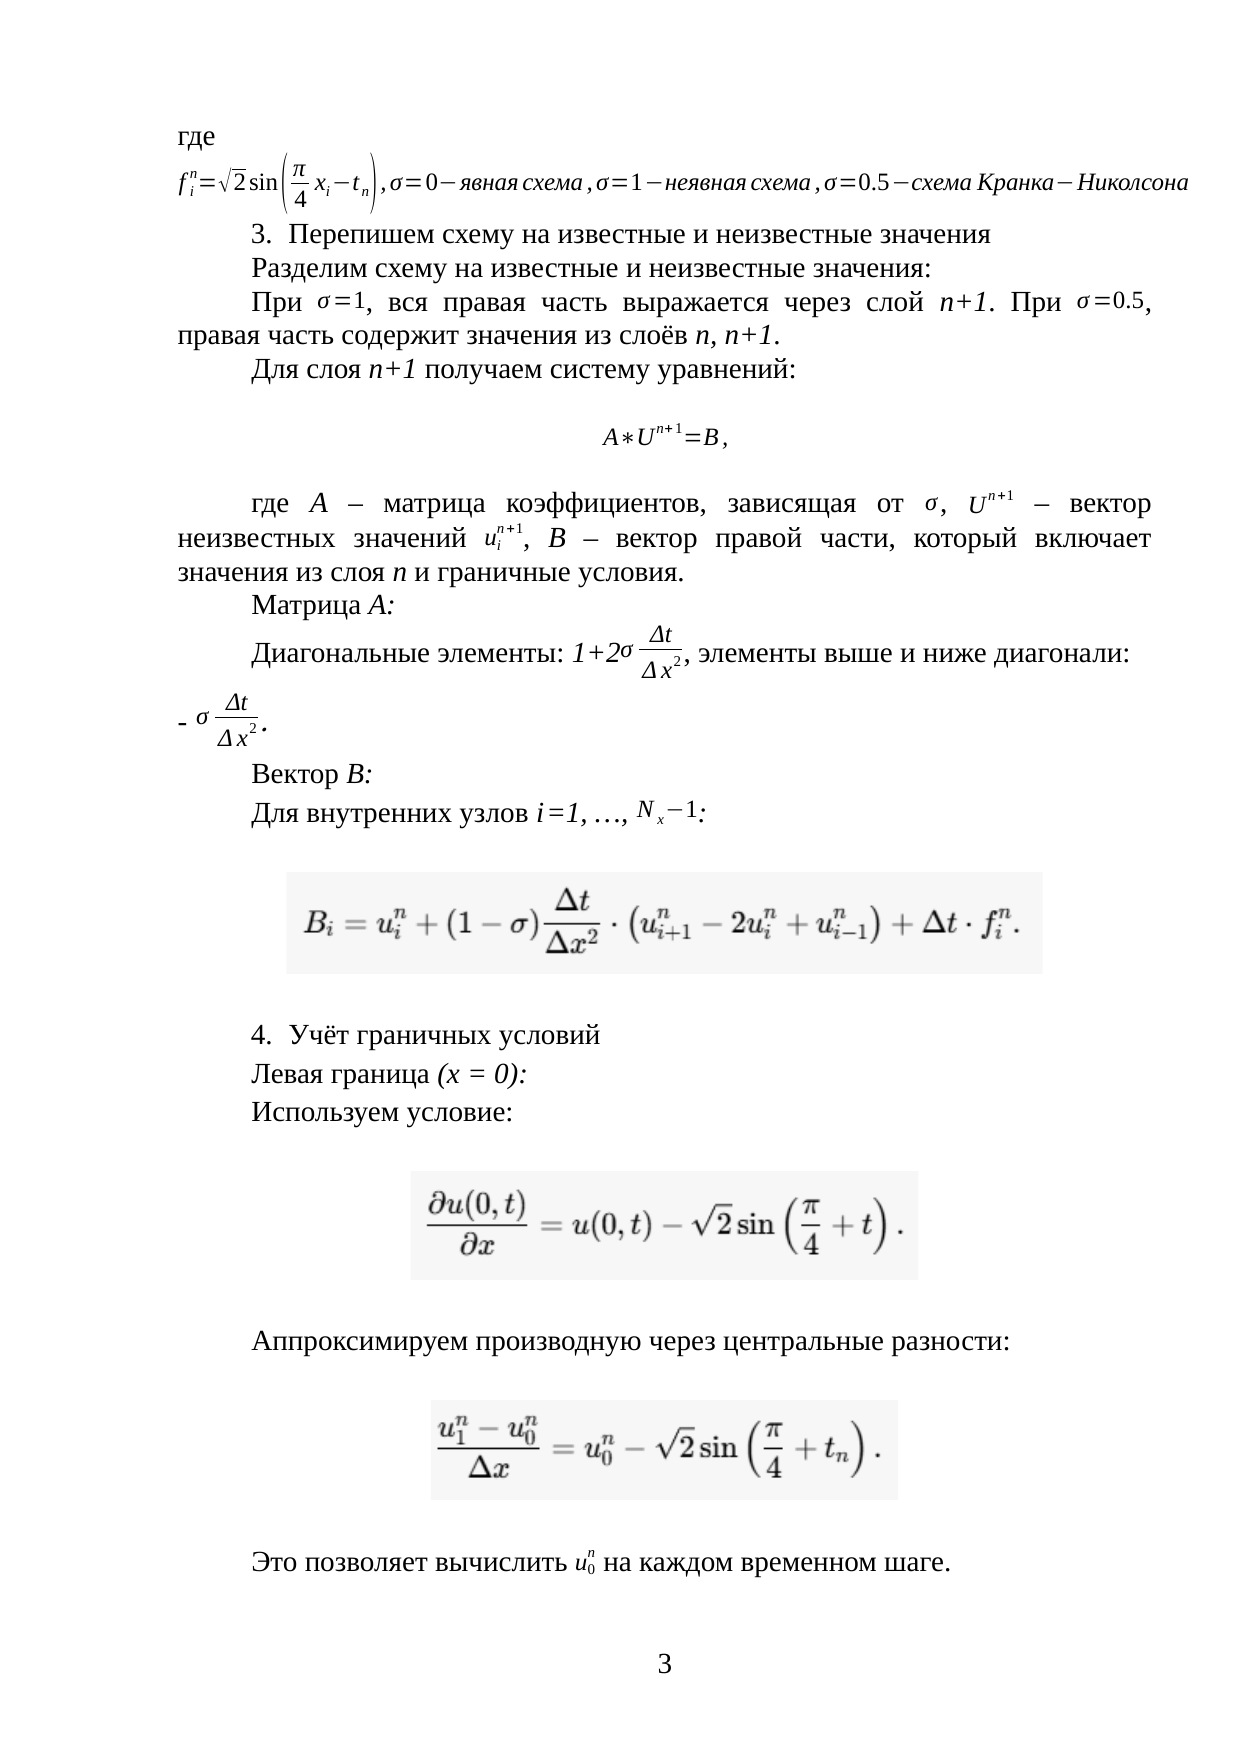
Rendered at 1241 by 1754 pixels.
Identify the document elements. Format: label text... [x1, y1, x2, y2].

list Вектор В: [177, 756, 1152, 790]
list где A – матрица коэффициентов, зависящая от , – вектор неизвестных значений , B – вектор правой части, который включает значения из слоя n и граничные условия. [177, 486, 1152, 587]
list Для слоя n+1 получаем систему уравнений: [177, 351, 1152, 384]
list Это позволяет вычислить на каждом временном шаге. [177, 1544, 1152, 1578]
list Используем условие: [177, 1094, 1152, 1128]
list Левая граница (x = 0): [177, 1056, 1152, 1089]
list Диагональные элементы: 1+2, элементы выше и ниже диагонали: [177, 621, 1152, 683]
list - . [177, 688, 1152, 751]
picture [286, 872, 1043, 974]
list Матрица A: [177, 587, 1152, 621]
list где [177, 118, 1152, 217]
picture [430, 1400, 899, 1500]
picture [410, 1171, 919, 1280]
list Для внутренних узлов i =1, …, : [177, 795, 1152, 828]
list При , вся правая часть выражается через слой n+1. При , правая часть содержит значения из слоёв n, n+1. [177, 284, 1152, 351]
list Разделим схему на известные и неизвестные значения: [177, 250, 1152, 284]
list Учёт граничных условий [251, 1017, 1152, 1051]
list Аппроксимируем производную через центральные разности: [177, 1323, 1152, 1356]
list Перепишем схему на известные и неизвестные значения [251, 217, 1152, 250]
